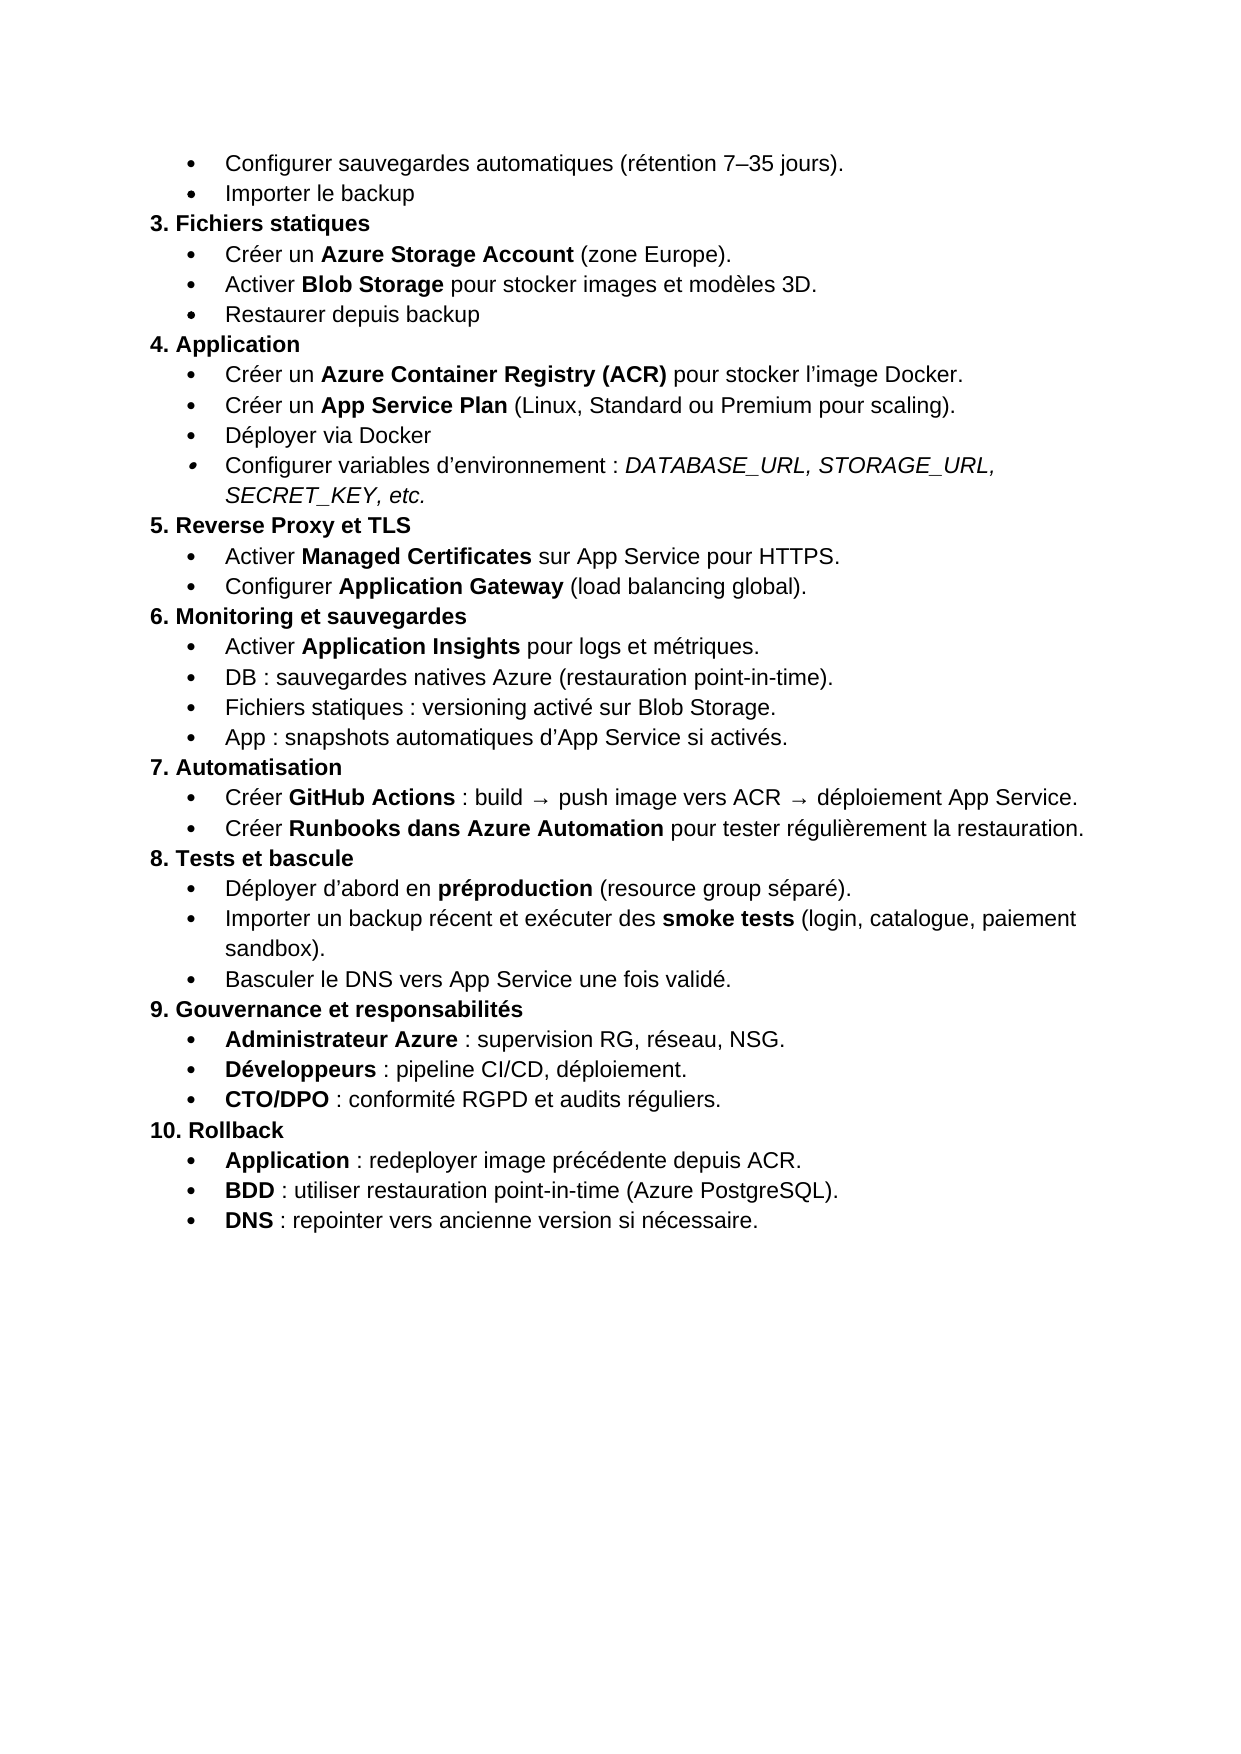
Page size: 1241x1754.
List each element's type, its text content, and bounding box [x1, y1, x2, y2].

list Fichiers statiques : versioning activé sur Blob Storage. [187, 694, 1090, 720]
list Importer un backup récent et exécuter des smoke tests (login, catalogue, paiement sandbox). [187, 905, 1090, 962]
text 8. Tests et bascule [150, 845, 1090, 871]
list Activer Application Insights pour logs et métriques. [187, 633, 1090, 660]
list CTO/DPO : conformité RGPD et audits réguliers. [187, 1086, 1090, 1113]
list Administrateur Azure : supervision RG, réseau, NSG. [187, 1026, 1090, 1052]
text 5. Reverse Proxy et TLS [150, 512, 1090, 539]
list Configurer variables d’environnement : DATABASE_URL, STORAGE_URL, SECRET_KEY, etc. [187, 452, 1090, 509]
list Activer Managed Certificates sur App Service pour HTTPS. [187, 543, 1090, 569]
list Application : redeployer image précédente depuis ACR. [187, 1147, 1090, 1173]
list Créer un Azure Container Registry (ACR) pour stocker l’image Docker. [187, 361, 1090, 388]
list Déployer d’abord en préproduction (resource group séparé). [187, 875, 1090, 901]
list Configurer sauvegardes automatiques (rétention 7–35 jours). [187, 150, 1090, 176]
text 4. Application [150, 331, 1090, 358]
text 7. Automatisation [150, 754, 1090, 781]
list DNS : repointer vers ancienne version si nécessaire. [187, 1207, 1090, 1234]
list DB : sauvegardes natives Azure (restauration point-in-time). [187, 663, 1090, 690]
list Importer le backup [187, 180, 1090, 207]
list Activer Blob Storage pour stocker images et modèles 3D. [187, 271, 1090, 297]
list App : snapshots automatiques d’App Service si activés. [187, 724, 1090, 750]
text 6. Monitoring et sauvegardes [150, 603, 1090, 629]
list Déployer via Docker [187, 422, 1090, 448]
list Restaurer depuis backup [187, 301, 1090, 327]
text 3. Fichiers statiques [150, 210, 1090, 237]
list Basculer le DNS vers App Service une fois validé. [187, 966, 1090, 992]
list Créer un Azure Storage Account (zone Europe). [187, 241, 1090, 267]
list Créer GitHub Actions : build → push image vers ACR → déploiement App Service. [187, 784, 1090, 811]
list Créer Runbooks dans Azure Automation pour tester régulièrement la restauration. [187, 814, 1090, 841]
list Développeurs : pipeline CI/CD, déploiement. [187, 1056, 1090, 1083]
list BDD : utiliser restauration point-in-time (Azure PostgreSQL). [187, 1177, 1090, 1203]
text 10. Rollback [150, 1117, 1090, 1143]
list Configurer Application Gateway (load balancing global). [187, 573, 1090, 599]
list Créer un App Service Plan (Linux, Standard ou Premium pour scaling). [187, 392, 1090, 418]
text 9. Gouvernance et responsabilités [150, 996, 1090, 1022]
